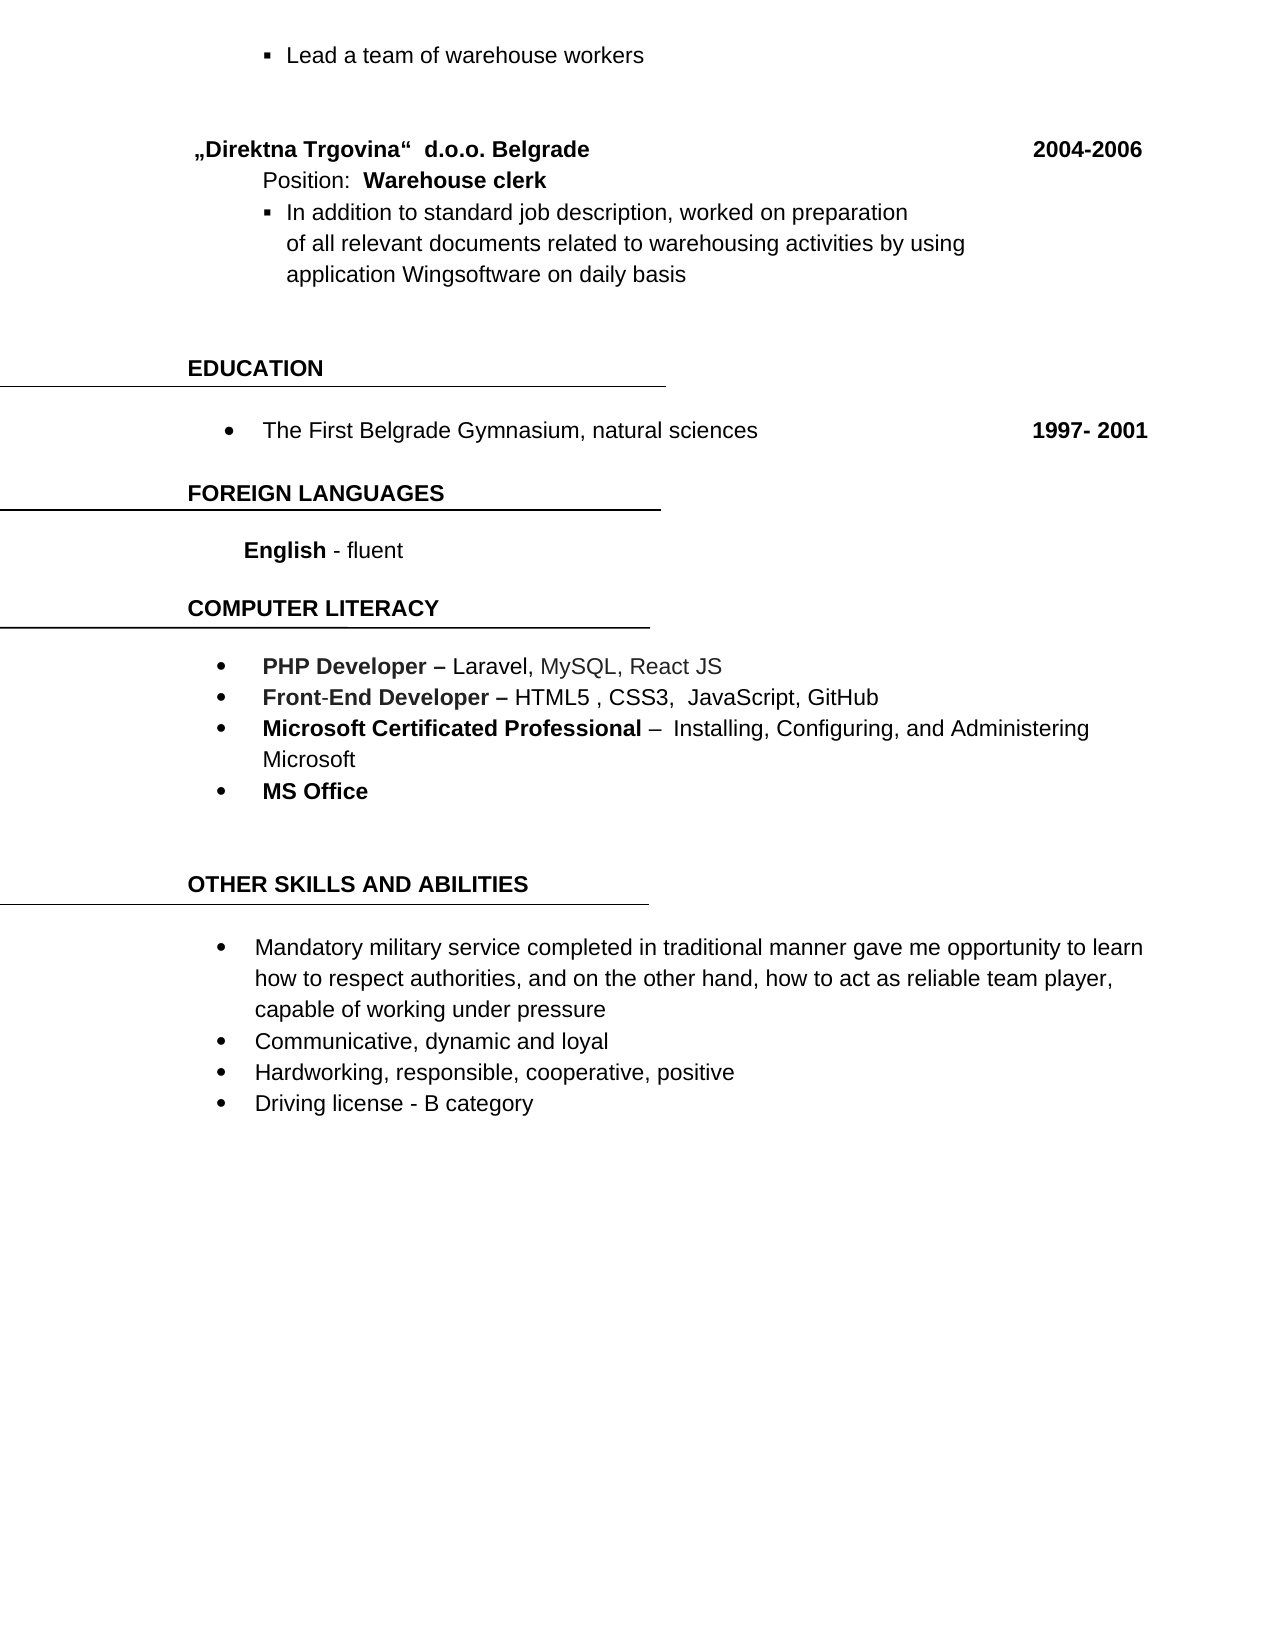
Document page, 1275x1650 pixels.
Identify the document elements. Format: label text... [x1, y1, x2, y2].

list PHP Developer – Laravel, MySQL, React JS [217, 648, 1181, 679]
text English - fluent [244, 537, 1181, 595]
text Position: Warehouse clerk [262, 162, 1275, 194]
list In addition to standard job description, worked on preparation of all relevant documents related to warehousing activities by using application Wingsoftware on daily basis [262, 194, 1275, 287]
subtitle FOREIGN LANGUAGES [187, 475, 1181, 506]
text OTHER SKILLS AND ABILITIES [187, 867, 1181, 898]
list Mandatory military service completed in traditional manner gave me opportunity to learn how to respect authorities, and on the other hand, how to act as reliable team player, capable of working under pressure [217, 929, 1181, 1023]
list Hardworking, responsible, cooperative, positive [217, 1054, 1181, 1085]
text COMPUTER LITERACY [187, 595, 1181, 621]
list Front-End Developer – HTML5 , CSS3, JavaScript, GitHub [217, 679, 1181, 710]
text „Direktna Trgovina“ d.o.o. Belgrade 2004-2006 [187, 131, 1275, 162]
list MS Office [217, 773, 1181, 804]
list Communicative, dynamic and loyal [217, 1023, 1181, 1054]
subtitle EDUCATION [187, 350, 1181, 381]
list Lead a team of warehouse workers [262, 37, 1181, 69]
list The First Belgrade Gymnasium, natural sciences 1997- 2001 [225, 412, 1181, 444]
list Microsoft Certificated Professional – Installing, Configuring, and Administering Microsoft [217, 710, 1181, 773]
list Driving license - B category [217, 1085, 1181, 1117]
